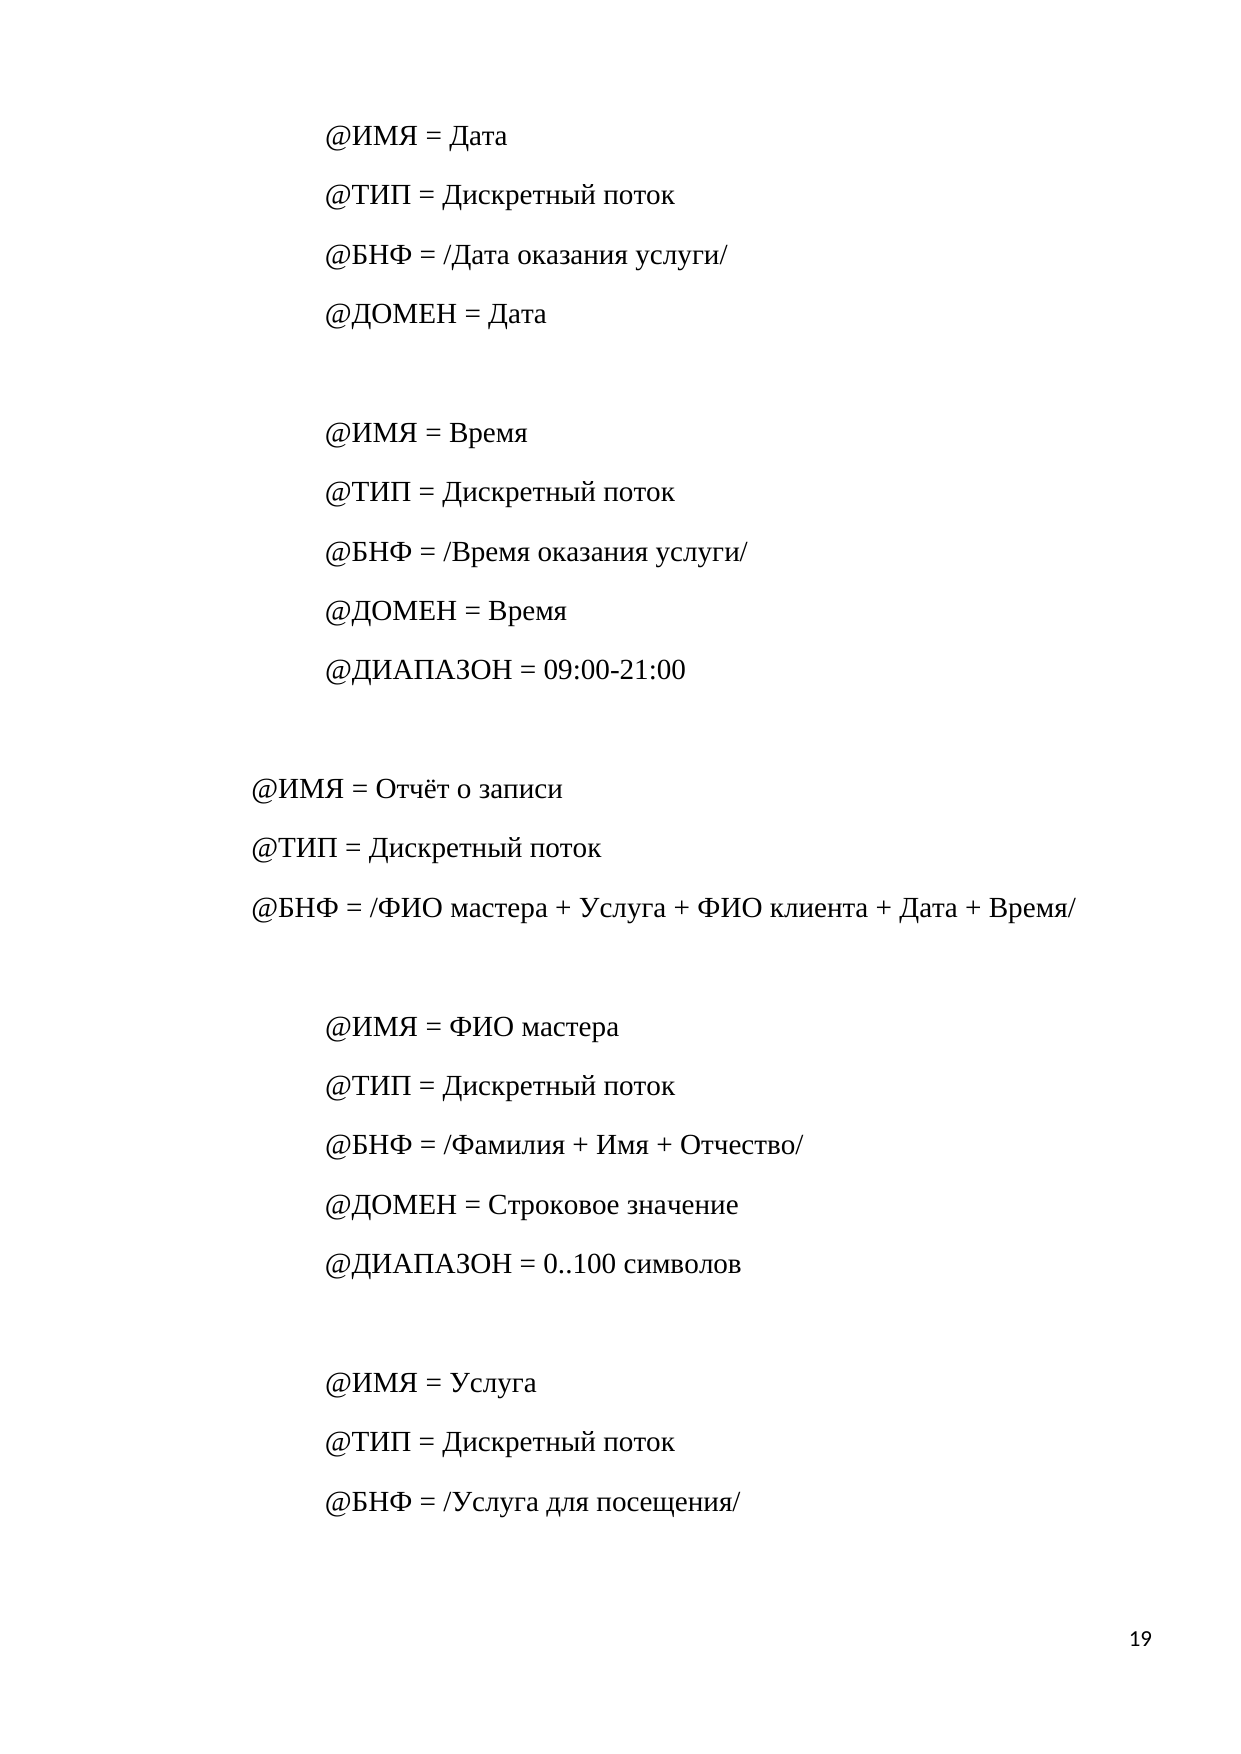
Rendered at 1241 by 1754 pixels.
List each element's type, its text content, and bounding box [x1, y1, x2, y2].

text @ТИП = Дискретный поток [177, 831, 1152, 864]
text @ИМЯ = Услуга [251, 1365, 1152, 1398]
text @ДОМЕН = Время [251, 593, 1152, 627]
text @БНФ = /ФИО мастера + Услуга + ФИО клиента + Дата + Время/ [177, 890, 1152, 923]
text @БНФ = /Время оказания услуги/ [324, 534, 1152, 567]
text @ТИП = Дискретный поток [251, 474, 1152, 508]
text @БНФ = /Фамилия + Имя + Отчество/ [251, 1127, 1152, 1161]
text @ИМЯ = Отчёт о записи [177, 771, 1152, 805]
text @ДИАПАЗОН = 09:00-21:00 [251, 652, 1152, 686]
text @ДИАПАЗОН = 0..100 символов [251, 1246, 1152, 1280]
text @ТИП = Дискретный поток [251, 1068, 1152, 1102]
text @ТИП = Дискретный поток [251, 177, 1152, 211]
text @ДОМЕН = Дата [251, 296, 1152, 330]
text @ИМЯ = ФИО мастера [251, 1009, 1152, 1042]
text @БНФ = /Услуга для посещения/ [251, 1484, 1152, 1517]
text @БНФ = /Дата оказания услуги/ [324, 237, 1152, 270]
text @ТИП = Дискретный поток [251, 1424, 1152, 1458]
text @ИМЯ = Время [251, 415, 1152, 448]
text @ДОМЕН = Строковое значение [251, 1187, 1152, 1220]
text @ИМЯ = Дата [177, 118, 1152, 152]
